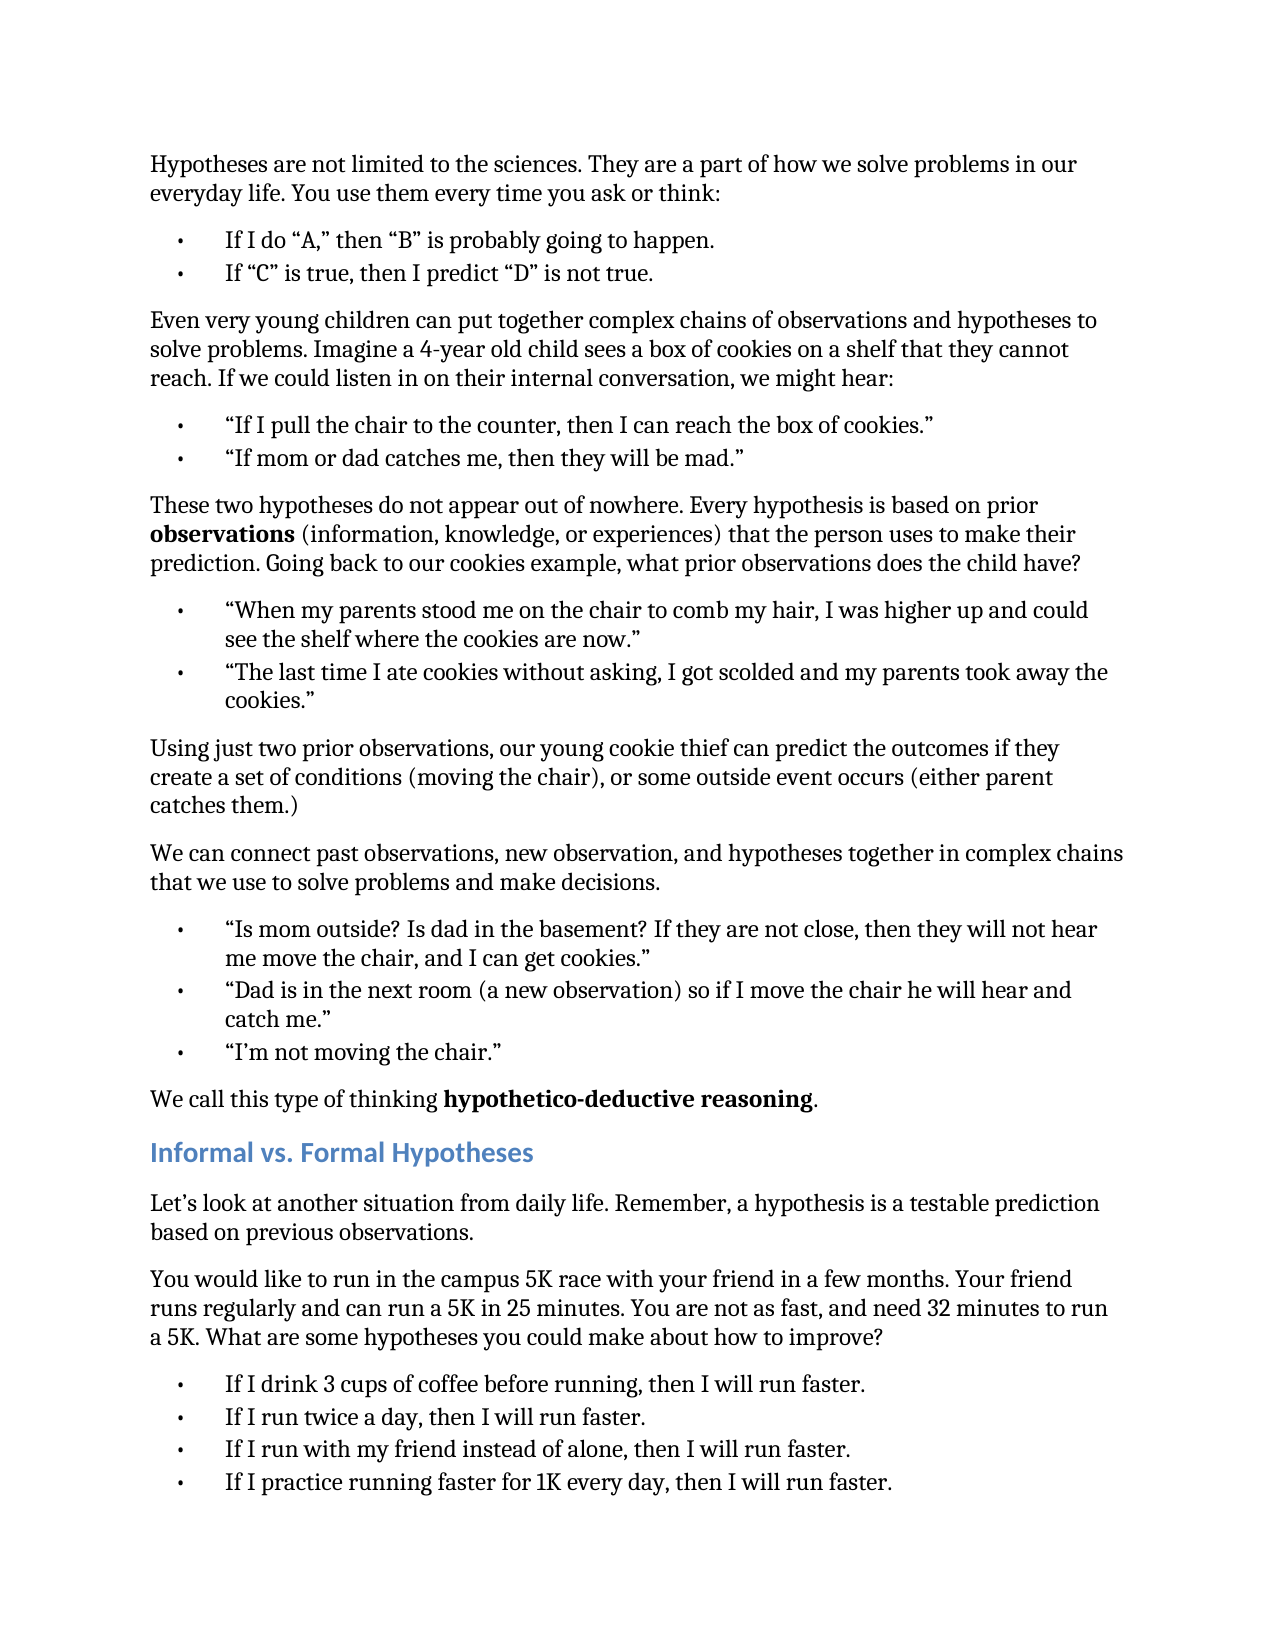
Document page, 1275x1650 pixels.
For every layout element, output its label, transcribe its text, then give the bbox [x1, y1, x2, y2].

list If I do “A,” then “B” is probably going to happen. [175, 226, 1125, 255]
list If I run twice a day, then I will run faster. [175, 1403, 1125, 1431]
list “If mom or dad catches me, then they will be mad.” [175, 444, 1125, 472]
text You would like to run in the campus 5K race with your friend in a few months. Your friend runs regularly and can run a 5K in 25 minutes. You are not as fast, and need 32 minutes to run a 5K. What are some hypotheses you could make about how to improve? [150, 1265, 1125, 1351]
list If I drink 3 cups of coffee before running, then I will run faster. [175, 1370, 1125, 1399]
list If I run with my friend instead of alone, then I will run faster. [175, 1435, 1125, 1464]
text These two hypotheses do not appear out of nowhere. Every hypothesis is based on prior observations (information, knowledge, or experiences) that the person uses to make their prediction. Going back to our cookies example, what prior observations does the child have? [150, 491, 1125, 577]
list “The last time I ate cookies without asking, I got scolded and my parents took away the cookies.” [175, 657, 1125, 715]
text We call this type of thinking hypothetico-deductive reasoning. [150, 1085, 1125, 1114]
text We can connect past observations, new observation, and hypotheses together in complex chains that we use to solve problems and make decisions. [150, 839, 1125, 896]
list If “C” is true, then I predict “D” is not true. [175, 259, 1125, 287]
subtitle Informal vs. Formal Hypotheses [150, 1134, 1125, 1170]
text Even very young children can put together complex chains of observations and hypotheses to solve problems. Imagine a 4-year old child sees a box of cookies on a shelf that they cannot reach. If we could listen in on their internal conversation, we might hear: [150, 306, 1125, 392]
list If I practice running faster for 1K every day, then I will run faster. [175, 1468, 1125, 1496]
list “I’m not moving the chair.” [175, 1037, 1125, 1066]
list “Dad is in the next room (a new observation) so if I move the chair he will hear and catch me.” [175, 976, 1125, 1034]
list “If I pull the chair to the counter, then I can reach the box of cookies.” [175, 411, 1125, 440]
list “When my parents stood me on the chair to comb my hair, I was higher up and could see the shelf where the cookies are now.” [175, 596, 1125, 654]
list “Is mom outside? Is dad in the basement? If they are not close, then they will not hear me move the chair, and I can get cookies.” [175, 915, 1125, 972]
text Hypotheses are not limited to the sciences. They are a part of how we solve problems in our everyday life. You use them every time you ask or think: [150, 150, 1125, 207]
text Using just two prior observations, our young cookie thief can predict the outcomes if they create a set of conditions (moving the chair), or some outside event occurs (either parent catches them.) [150, 734, 1125, 820]
text Let’s look at another situation from daily life. Remember, a hypothesis is a testable prediction based on previous observations. [150, 1189, 1125, 1246]
